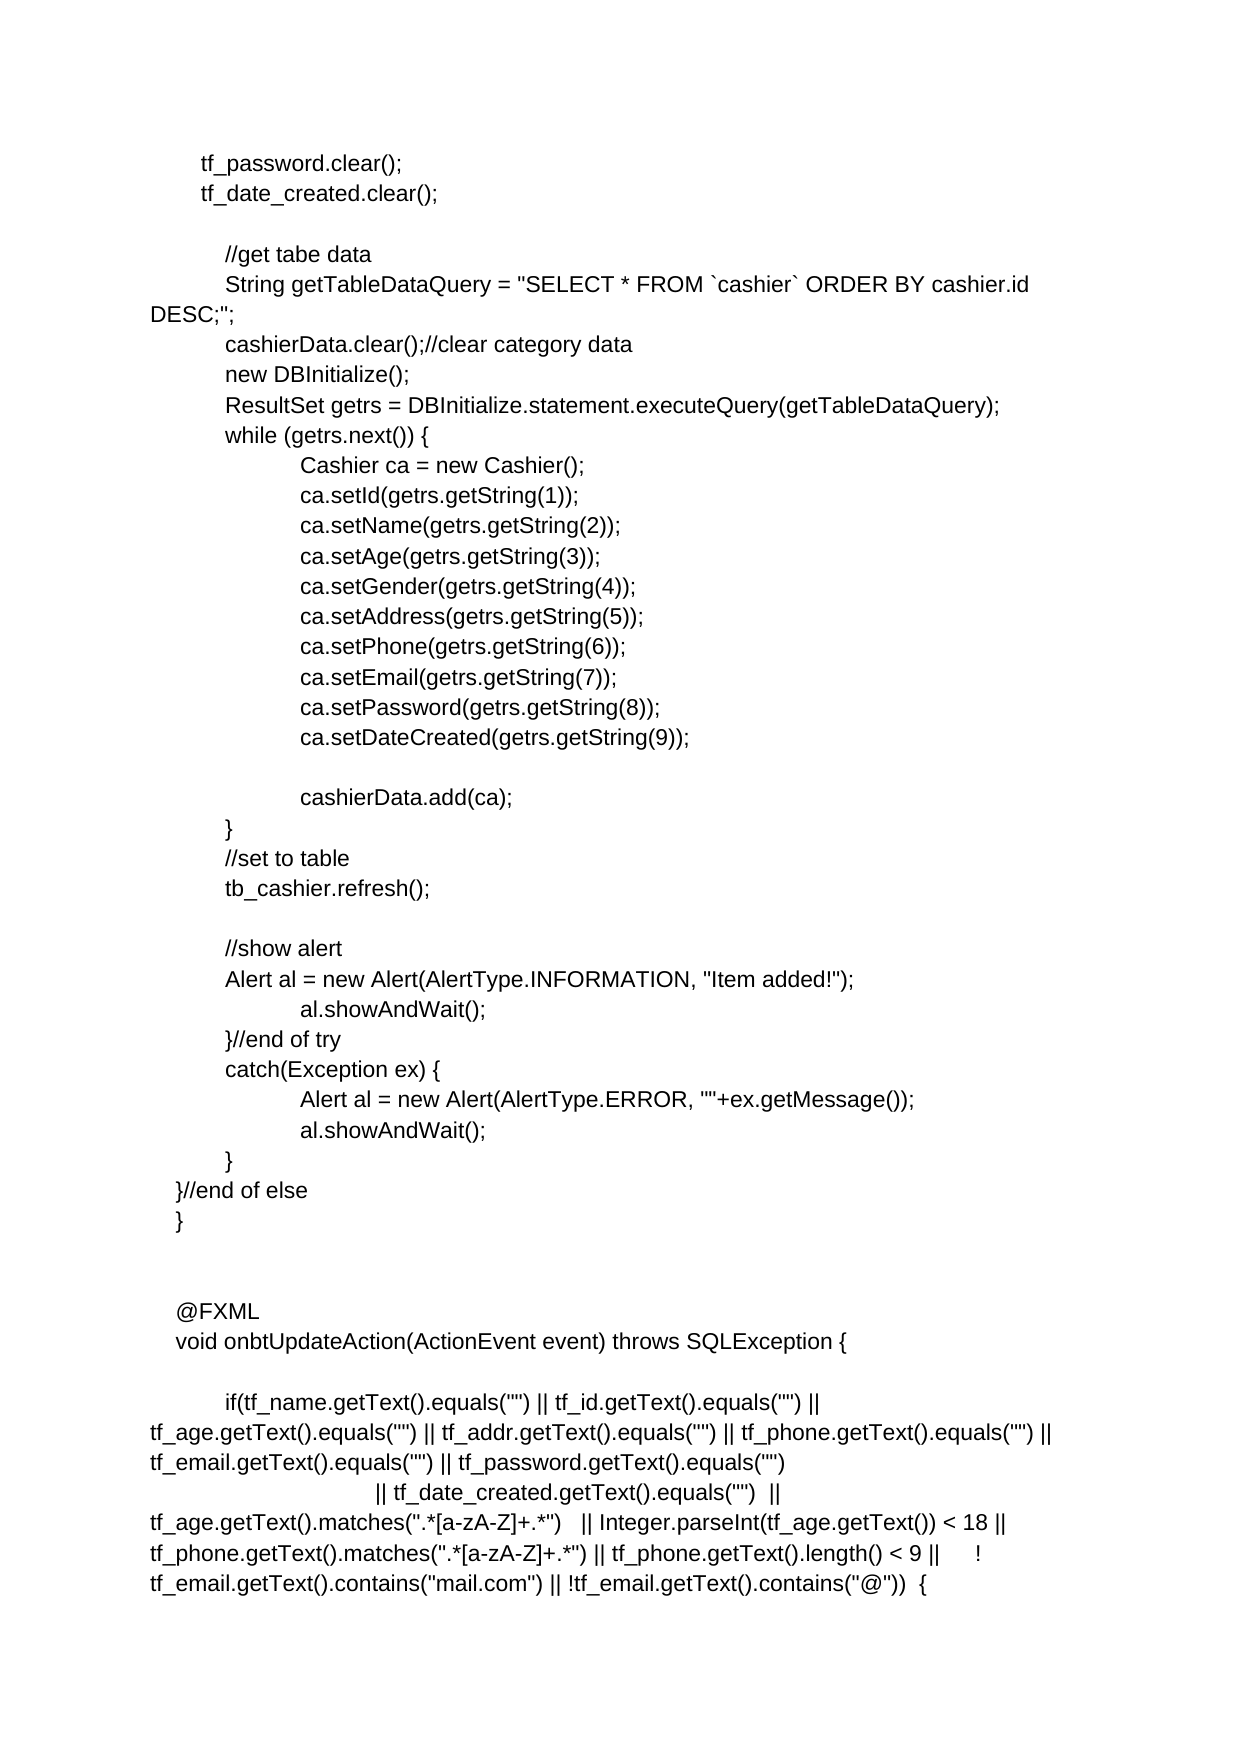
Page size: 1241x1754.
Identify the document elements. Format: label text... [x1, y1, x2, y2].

text }//end of else [150, 1177, 1090, 1203]
text ca.setEmail(getrs.getString(7)); [150, 663, 1090, 690]
text ca.setId(getrs.getString(1)); [150, 482, 1090, 509]
text al.showAndWait(); [150, 996, 1090, 1022]
text ca.setPhone(getrs.getString(6)); [150, 633, 1090, 660]
text ca.setName(getrs.getString(2)); [150, 512, 1090, 539]
text //set to table [150, 845, 1090, 871]
text void onbtUpdateAction(ActionEvent event) throws SQLException { [150, 1328, 1090, 1354]
text cashierData.clear();//clear category data [150, 331, 1090, 358]
text //get tabe data [150, 241, 1090, 267]
text ca.setGender(getrs.getString(4)); [150, 573, 1090, 599]
text } [150, 1207, 1090, 1234]
text ca.setDateCreated(getrs.getString(9)); [150, 724, 1090, 750]
text ResultSet getrs = DBInitialize.statement.executeQuery(getTableDataQuery); [150, 392, 1090, 418]
text String getTableDataQuery = "SELECT * FROM `cashier` ORDER BY cashier.id DESC;"; [150, 271, 1090, 327]
text tf_password.clear(); [150, 150, 1090, 176]
text new DBInitialize(); [150, 361, 1090, 388]
text while (getrs.next()) { [150, 422, 1090, 448]
text Cashier ca = new Cashier(); [150, 452, 1090, 478]
text ca.setPassword(getrs.getString(8)); [150, 694, 1090, 720]
text Alert al = new Alert(AlertType.INFORMATION, "Item added!"); [150, 966, 1090, 992]
text cashierData.add(ca); [150, 784, 1090, 811]
text if(tf_name.getText().equals("") || tf_id.getText().equals("") || tf_age.getText().equals("") || tf_addr.getText().equals("") || tf_phone.getText().equals("") || tf_email.getText().equals("") || tf_password.getText().equals("") [150, 1388, 1090, 1475]
text //show alert [150, 935, 1090, 962]
text catch(Exception ex) { [150, 1056, 1090, 1083]
text Alert al = new Alert(AlertType.ERROR, ""+ex.getMessage()); [150, 1086, 1090, 1113]
text ca.setAddress(getrs.getString(5)); [150, 603, 1090, 629]
text } [150, 814, 1090, 841]
text tb_cashier.refresh(); [150, 875, 1090, 901]
text }//end of try [150, 1026, 1090, 1052]
text ca.setAge(getrs.getString(3)); [150, 543, 1090, 569]
text } [150, 1147, 1090, 1173]
text tf_date_created.clear(); [150, 180, 1090, 207]
text || tf_date_created.getText().equals("") || tf_age.getText().matches(".*[a-zA-Z]+.*") || Integer.parseInt(tf_age.getText()) < 18 || tf_phone.getText().matches(".*[a-zA-Z]+.*") || tf_phone.getText().length() < 9 || !tf_email.getText().contains("mail.com") || !tf_email.getText().contains("@")) { [150, 1479, 1090, 1596]
text @FXML [150, 1298, 1090, 1324]
text al.showAndWait(); [150, 1117, 1090, 1143]
